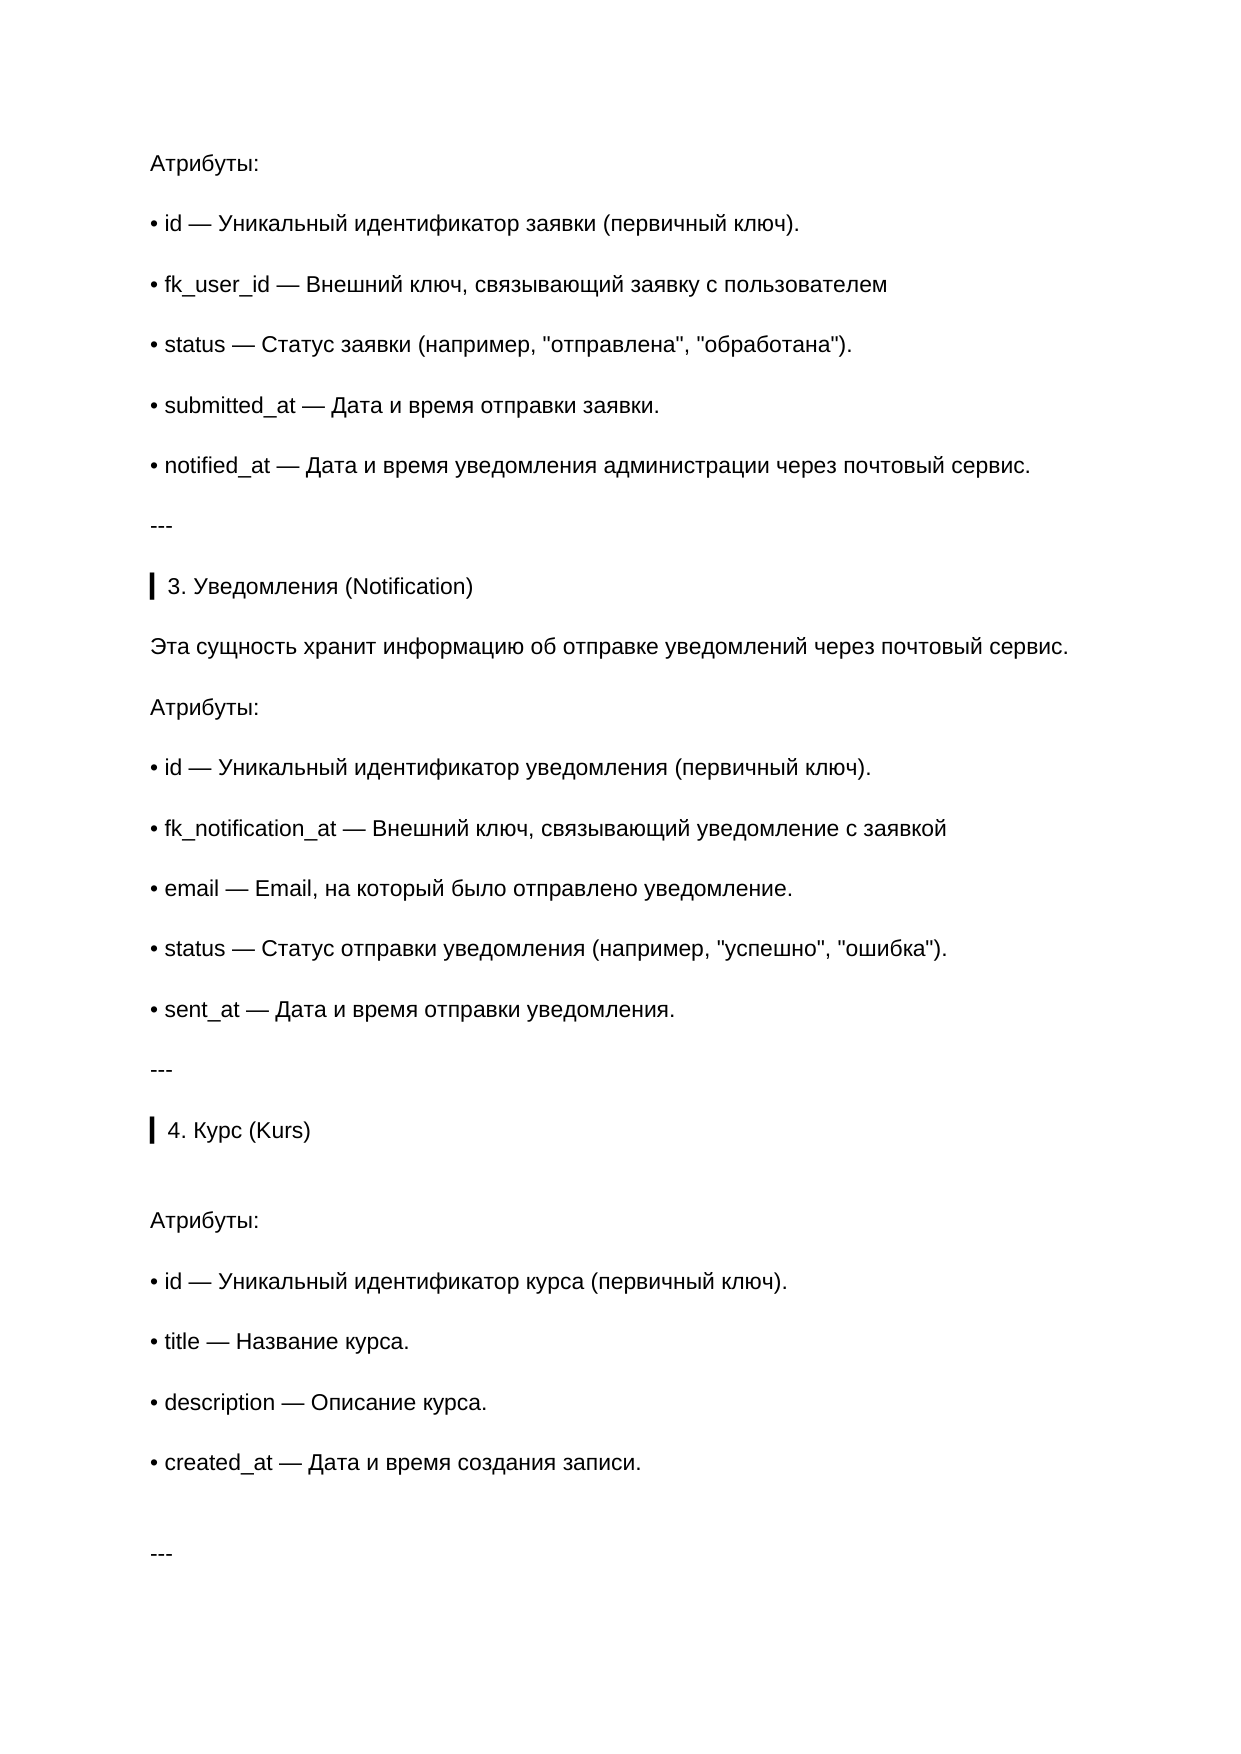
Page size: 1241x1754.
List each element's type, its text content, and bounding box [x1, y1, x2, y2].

text • status — Статус заявки (например, "отправлена", "обработана"). [150, 331, 1090, 358]
text • notified_at — Дата и время уведомления администрации через почтовый сервис. [150, 452, 1090, 478]
text • email — Email, на который было отправлено уведомление. [150, 875, 1090, 901]
text • id — Уникальный идентификатор курса (первичный ключ). [150, 1268, 1090, 1294]
text • id — Уникальный идентификатор уведомления (первичный ключ). [150, 754, 1090, 781]
text • status — Статус отправки уведомления (например, "успешно", "ошибка"). [150, 935, 1090, 962]
text • fk_notification_at — Внешний ключ, связывающий уведомление с заявкой [150, 814, 1090, 841]
text Эта сущность хранит информацию об отправке уведомлений через почтовый сервис. [150, 633, 1090, 660]
text --- [150, 1056, 1090, 1083]
text • submitted_at — Дата и время отправки заявки. [150, 392, 1090, 418]
text ▎3. Уведомления (Notification) [154, 573, 1090, 599]
text --- [150, 1539, 1090, 1566]
text --- [150, 512, 1090, 539]
text • id — Уникальный идентификатор заявки (первичный ключ). [150, 210, 1090, 237]
text • title — Название курса. [150, 1328, 1090, 1354]
text • fk_user_id — Внешний ключ, связывающий заявку с пользователем [150, 271, 1090, 297]
text • sent_at — Дата и время отправки уведомления. [150, 996, 1090, 1022]
text • description — Описание курса. [150, 1388, 1090, 1415]
text Атрибуты: [150, 150, 1090, 176]
text Атрибуты: [150, 1207, 1090, 1234]
text Атрибуты: [150, 694, 1090, 720]
text • created_at — Дата и время создания записи. [150, 1449, 1090, 1475]
text ▎4. Курс (Kurs) [154, 1117, 1090, 1143]
